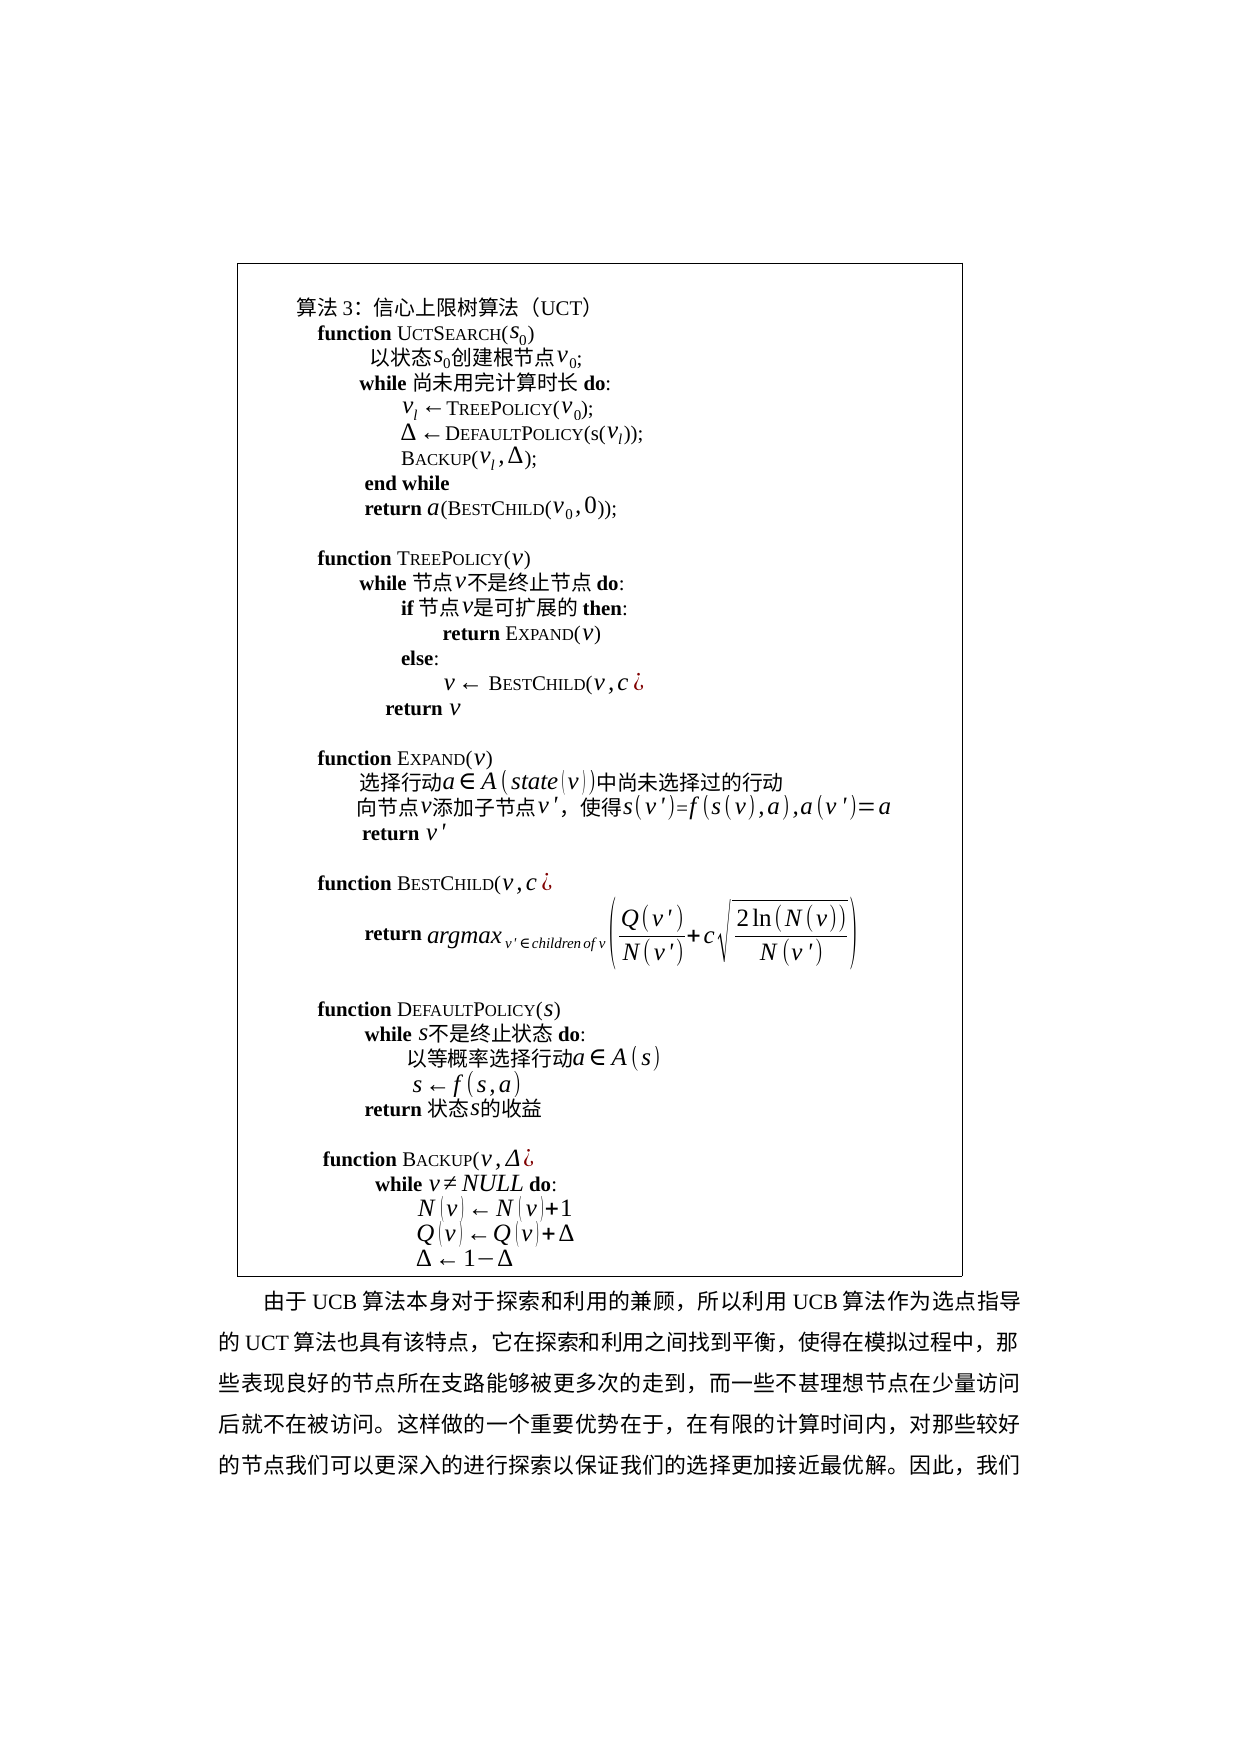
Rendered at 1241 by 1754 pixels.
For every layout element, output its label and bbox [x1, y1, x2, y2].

text [218, 1284, 1022, 1480]
